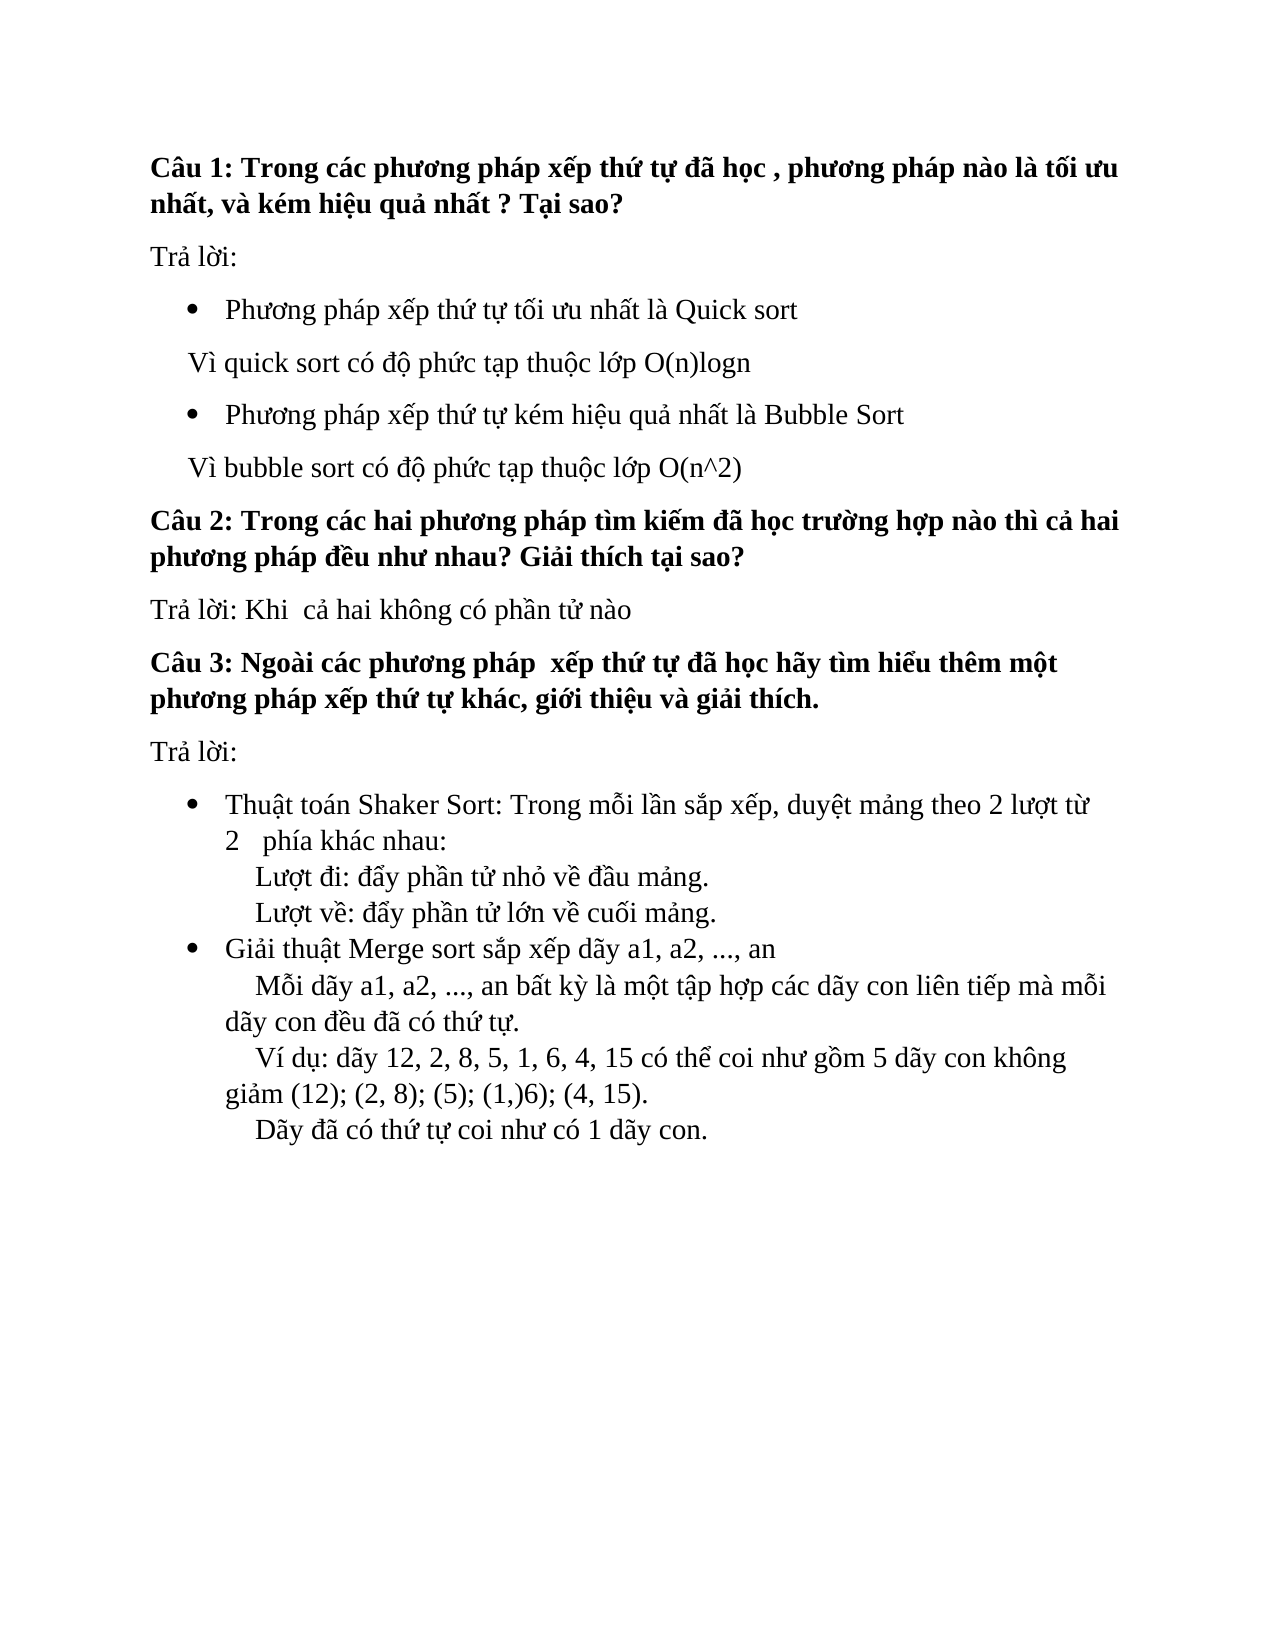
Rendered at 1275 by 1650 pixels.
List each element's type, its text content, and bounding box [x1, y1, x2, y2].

text Trả lời: Khi cả hai không có phần tử nào [150, 592, 1125, 626]
text Vì bubble sort có độ phức tạp thuộc lớp O(n^2) [187, 450, 1125, 484]
list Phương pháp xếp thứ tự tối ưu nhất là Quick sort [187, 292, 1125, 325]
list  Lượt về: đẩy phần tử lớn về cuối mảng. [225, 895, 1125, 929]
text Trả lời: [150, 239, 1125, 272]
list  Ví dụ: dãy 12, 2, 8, 5, 1, 6, 4, 15 có thể coi như gồm 5 dãy con không giảm (12); (2, 8); (5); (1,)6); (4, 15). [225, 1040, 1125, 1110]
text Trả lời: [150, 734, 1125, 767]
list Thuật toán Shaker Sort: Trong mỗi lần sắp xếp, duyệt mảng theo 2 lượt từ [187, 787, 1125, 820]
list  Mỗi dãy a1, a2, ..., an bất kỳ là một tập hợp các dãy con liên tiếp mà mỗi dãy con đều đã có thứ tự. [225, 968, 1125, 1037]
text Câu 1: Trong các phương pháp xếp thứ tự đã học , phương pháp nào là tối ưu nhất, và kém hiệu quả nhất ? Tại sao? [150, 150, 1125, 220]
list Giải thuật Merge sort sắp xếp dãy a1, a2, ..., an [187, 931, 1125, 965]
list Phương pháp xếp thứ tự kém hiệu quả nhất là Bubble Sort [187, 397, 1125, 431]
list  Dãy đã có thứ tự coi như có 1 dãy con. [225, 1112, 1125, 1146]
text Câu 2: Trong các hai phương pháp tìm kiếm đã học trường hợp nào thì cả hai phương pháp đều như nhau? Giải thích tại sao? [150, 503, 1125, 573]
list  Lượt đi: đẩy phần tử nhỏ về đầu mảng. [225, 859, 1125, 893]
list phía khác nhau: [225, 823, 1125, 857]
text Vì quick sort có độ phức tạp thuộc lớp O(n)logn [187, 345, 1125, 378]
text Câu 3: Ngoài các phương pháp xếp thứ tự đã học hãy tìm hiểu thêm một phương pháp xếp thứ tự khác, giới thiệu và giải thích. [150, 645, 1125, 715]
